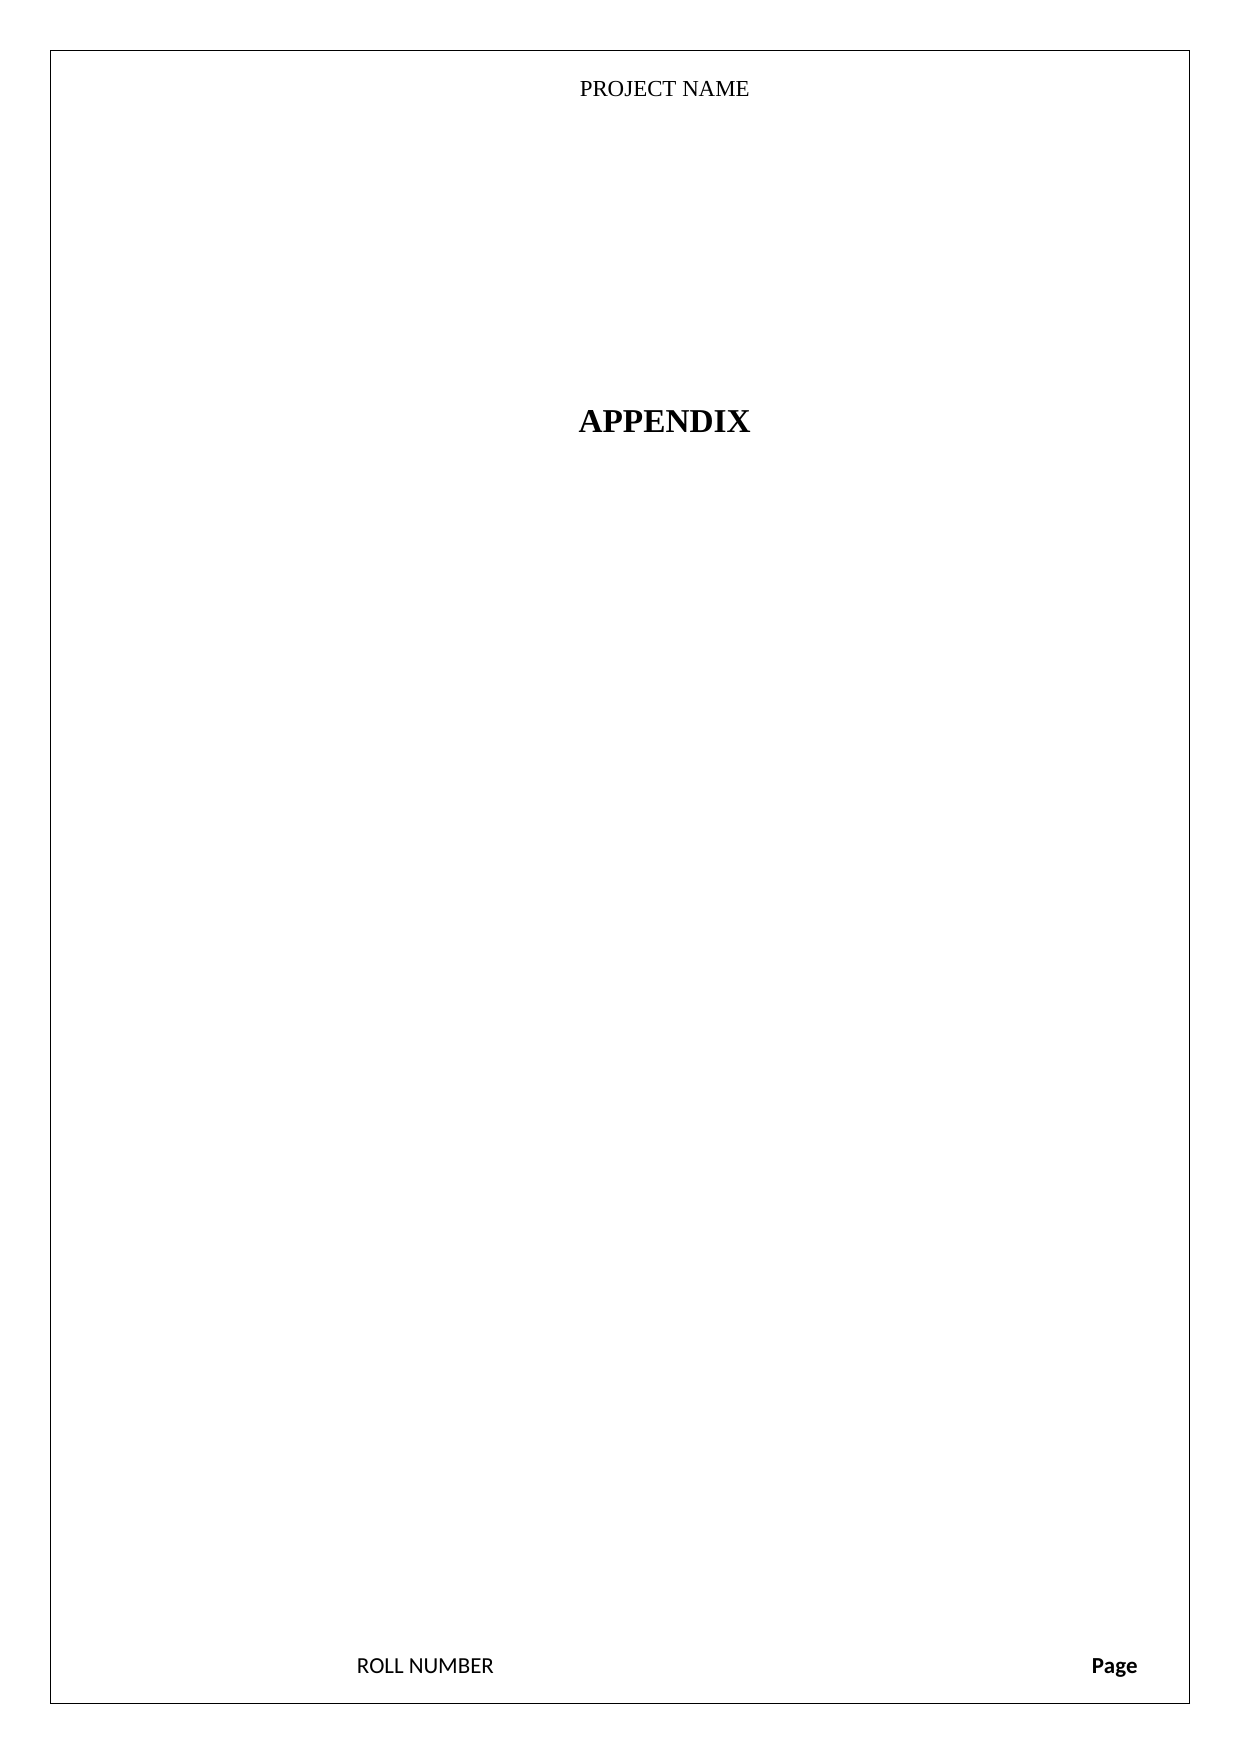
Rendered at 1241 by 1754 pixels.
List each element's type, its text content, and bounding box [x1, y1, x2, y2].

text APPENDIX [207, 401, 1122, 440]
